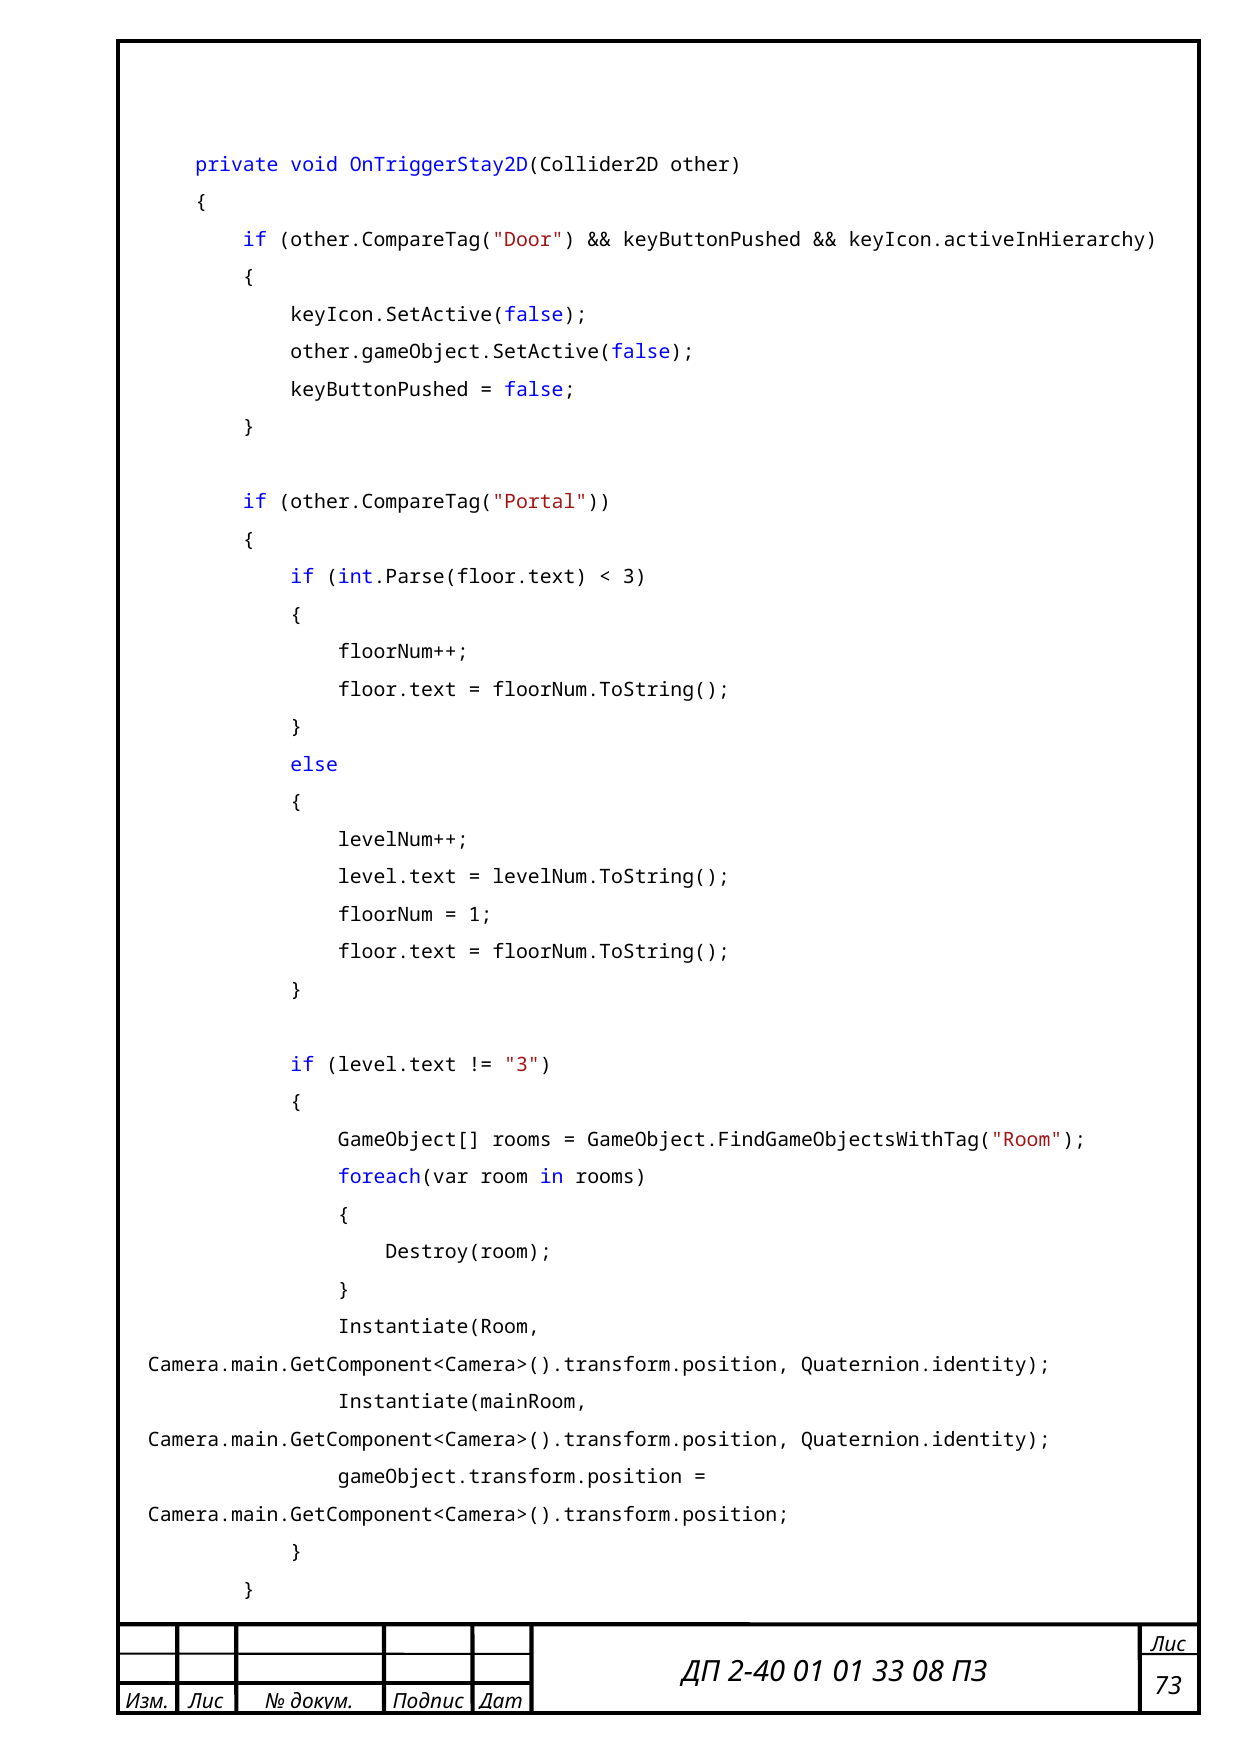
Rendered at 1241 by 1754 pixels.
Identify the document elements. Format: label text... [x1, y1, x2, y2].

text } [148, 1527, 1181, 1564]
text else [148, 739, 1181, 777]
text Instantiate(mainRoom, Camera.main.GetComponent<Camera>().transform.position, Quaternion.identity); [148, 1377, 1181, 1452]
text keyButtonPushed = false; [148, 364, 1181, 402]
text { [148, 1077, 1181, 1114]
text floor.text = floorNum.ToString(); [148, 927, 1181, 964]
text floorNum++; [148, 627, 1181, 664]
text } [148, 702, 1181, 739]
text } [148, 964, 1181, 1002]
text Instantiate(Room, Camera.main.GetComponent<Camera>().transform.position, Quaternion.identity); [148, 1302, 1181, 1377]
text { [148, 177, 1181, 214]
text Destroy(room); [148, 1227, 1181, 1264]
text } [148, 1264, 1181, 1302]
text } [148, 1564, 1181, 1602]
text GameObject[] rooms = GameObject.FindGameObjectsWithTag("Room"); [148, 1114, 1181, 1152]
text private void OnTriggerStay2D(Collider2D other) [148, 139, 1181, 177]
text { [148, 514, 1181, 552]
text { [148, 589, 1181, 627]
text if (other.CompareTag("Portal")) [148, 477, 1181, 514]
text gameObject.transform.position = Camera.main.GetComponent<Camera>().transform.position; [148, 1452, 1181, 1527]
text levelNum++; [148, 814, 1181, 852]
text level.text = levelNum.ToString(); [148, 852, 1181, 889]
text { [148, 1189, 1181, 1227]
text { [148, 777, 1181, 814]
text if (level.text != "3") [148, 1039, 1181, 1077]
text other.gameObject.SetActive(false); [148, 327, 1181, 364]
text if (other.CompareTag("Door") && keyButtonPushed && keyIcon.activeInHierarchy) [148, 214, 1181, 252]
text floorNum = 1; [148, 889, 1181, 927]
text { [148, 252, 1181, 289]
text keyIcon.SetActive(false); [148, 289, 1181, 327]
text foreach(var room in rooms) [148, 1152, 1181, 1189]
text } [148, 402, 1181, 439]
text if (int.Parse(floor.text) < 3) [148, 552, 1181, 589]
text floor.text = floorNum.ToString(); [148, 664, 1181, 702]
